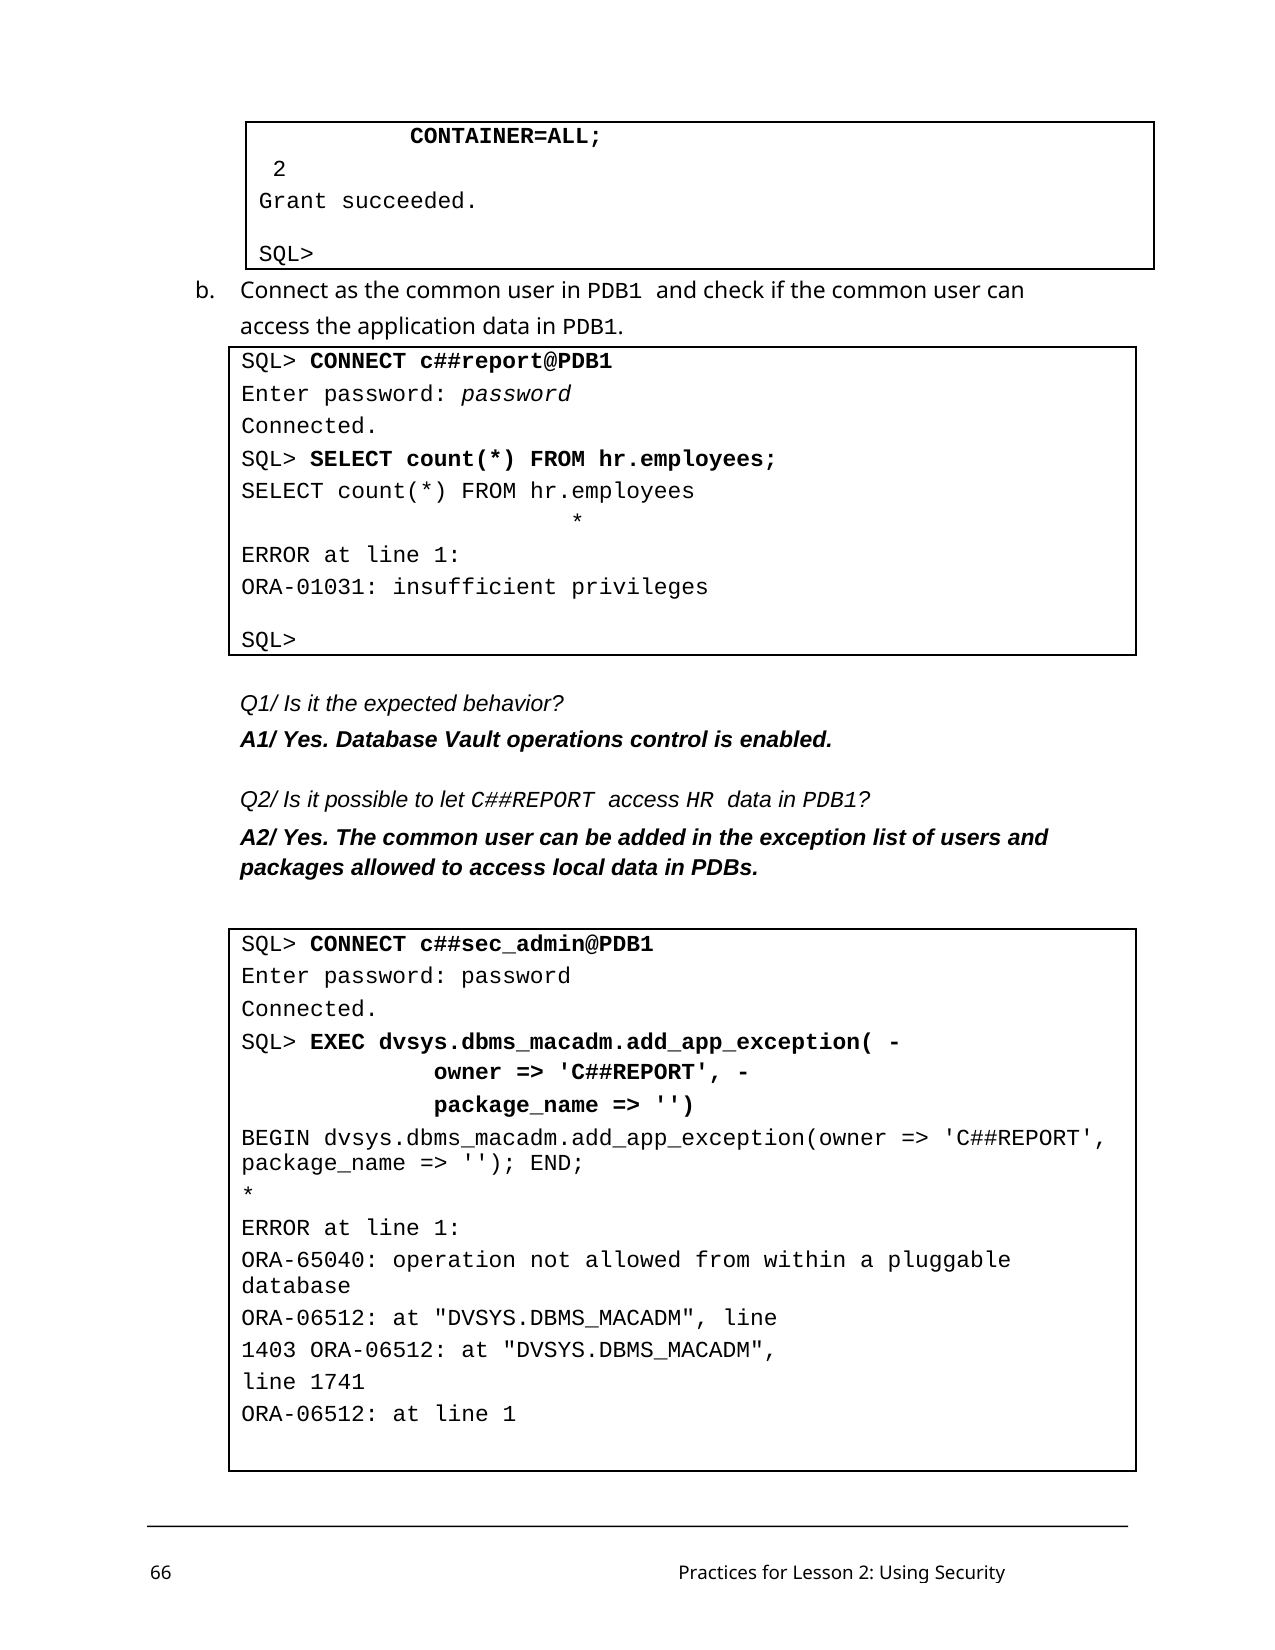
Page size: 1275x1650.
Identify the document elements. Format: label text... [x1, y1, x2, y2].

text Q2/ Is it possible to let C##REPORT access HR data in PDB1? [240, 786, 1267, 814]
subtitle A1/ Yes. Database Vault operations control is enabled. [240, 726, 1267, 752]
subtitle A2/ Yes. The common user can be added in the exception list of users and packages allowed to access local data in PDBs. [240, 824, 1051, 881]
list Connect as the common user in PDB1 and check if the common user can access the application data in PDB1. [195, 274, 1097, 342]
text Q1/ Is it the expected behavior? [240, 689, 1267, 716]
